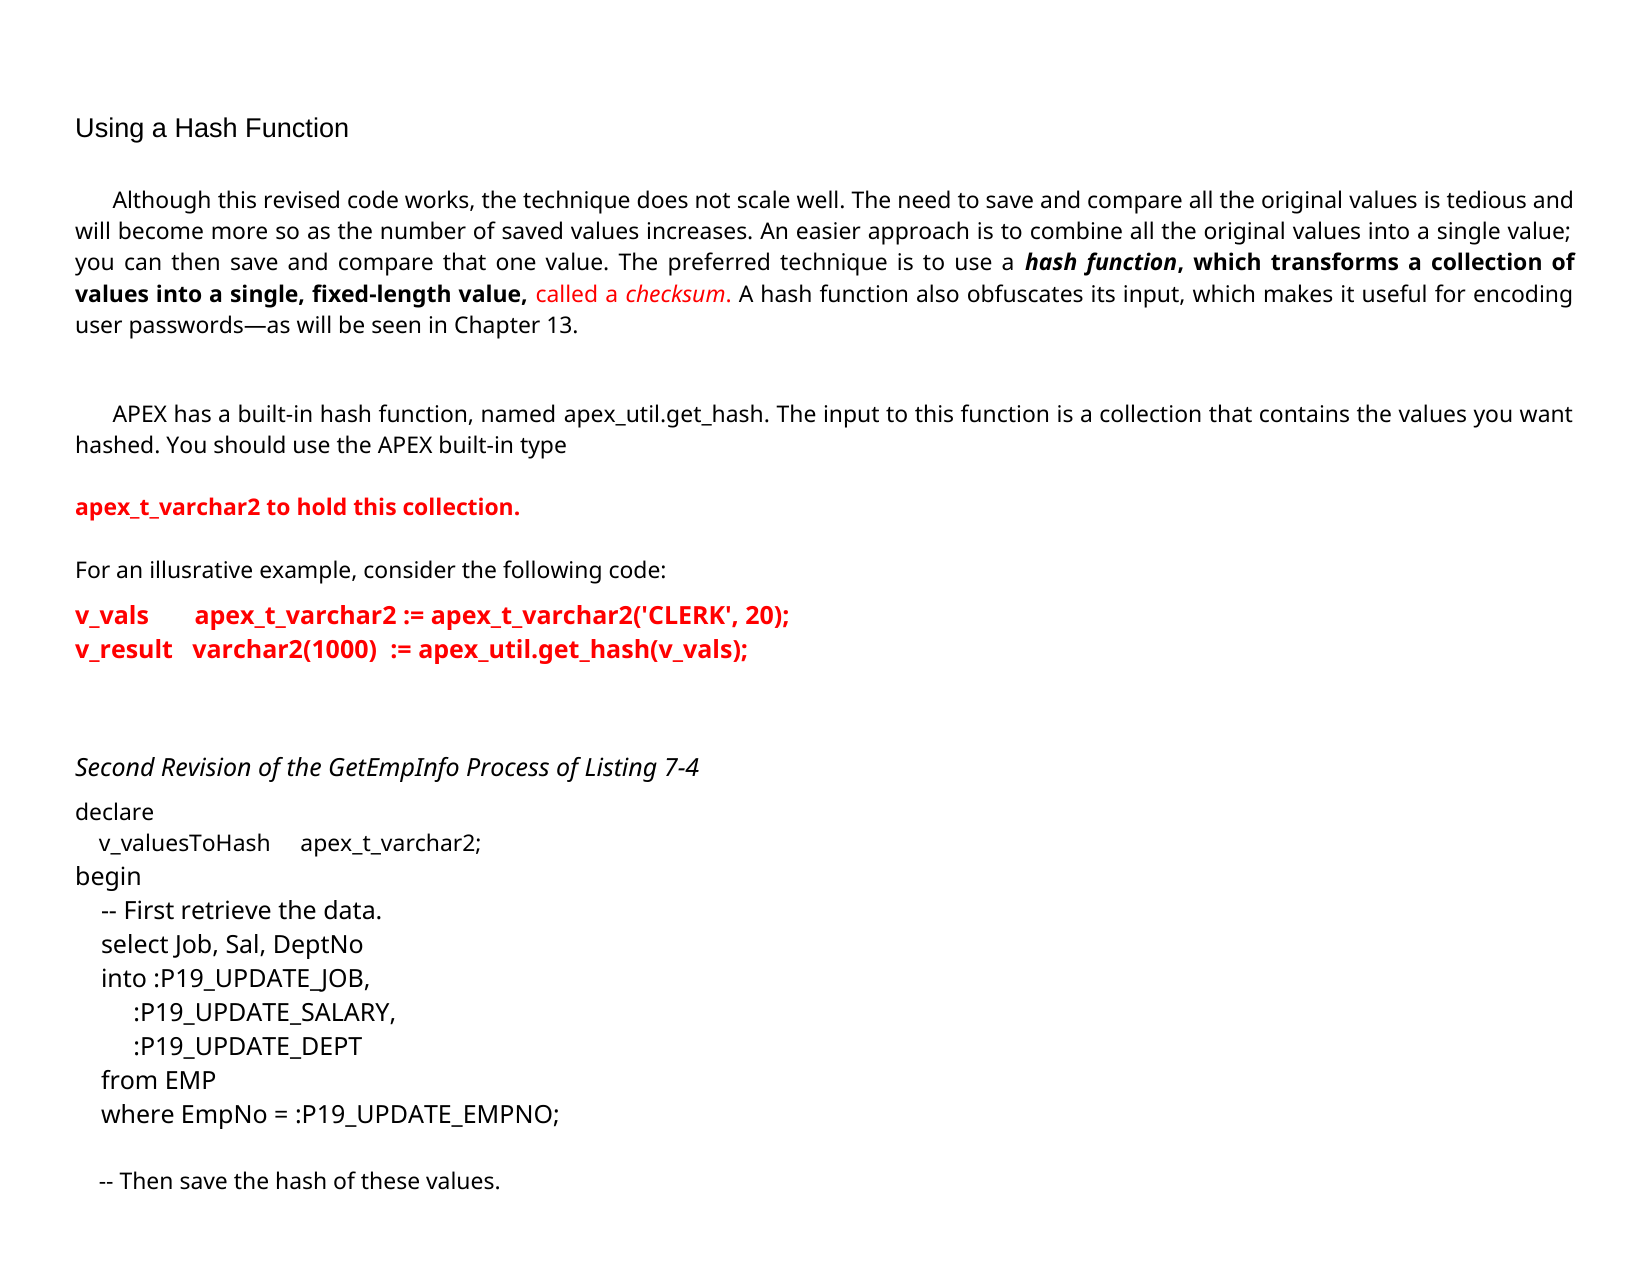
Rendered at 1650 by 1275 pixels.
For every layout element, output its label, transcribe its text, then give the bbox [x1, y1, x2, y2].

text v_valuesToHash apex_t_varchar2; [75, 827, 1575, 858]
text from EMP [75, 1063, 1575, 1097]
subtitle Using a Hash Function [75, 112, 1575, 144]
text Although this revised code works, the technique does not scale well. The need to save and compare all the original values is tedious and will become more so as the number of saved values increases. An easier approach is to combine all the original values into a single value; you can then save and compare that one value. The preferred technique is to use a hash function, which transforms a collection of values into a single, fixed-length value, called a checksum. A hash function also obfuscates its input, which makes it useful for encoding user passwords—as will be seen in Chapter 13. [75, 184, 1575, 340]
text v_result varchar2(1000) := apex_util.get_hash(v_vals); [75, 632, 1575, 666]
text select Job, Sal, DeptNo [75, 926, 1575, 961]
text :P19_UPDATE_DEPT [75, 1029, 1575, 1063]
text declare [75, 796, 1575, 827]
text v_vals apex_t_varchar2 := apex_t_varchar2('CLERK', 20); [75, 598, 1575, 632]
text begin [75, 858, 1575, 892]
text into :P19_UPDATE_JOB, [75, 961, 1575, 994]
text apex_t_varchar2 to hold this collection. [75, 491, 1575, 523]
text -- First retrieve the data. [75, 892, 1575, 926]
text For an illusrative example, consider the following code: [75, 554, 1575, 585]
text APEX has a built-in hash function, named apex_util.get_hash. The input to this function is a collection that contains the values you want hashed. You should use the APEX built-in type [75, 398, 1575, 460]
text :P19_UPDATE_SALARY, [75, 994, 1575, 1029]
text -- Then save the hash of these values. [75, 1165, 1575, 1196]
text Second Revision of the GetEmpInfo Process of Listing 7-4 [75, 749, 1575, 783]
text where EmpNo = :P19_UPDATE_EMPNO; [75, 1097, 1575, 1131]
